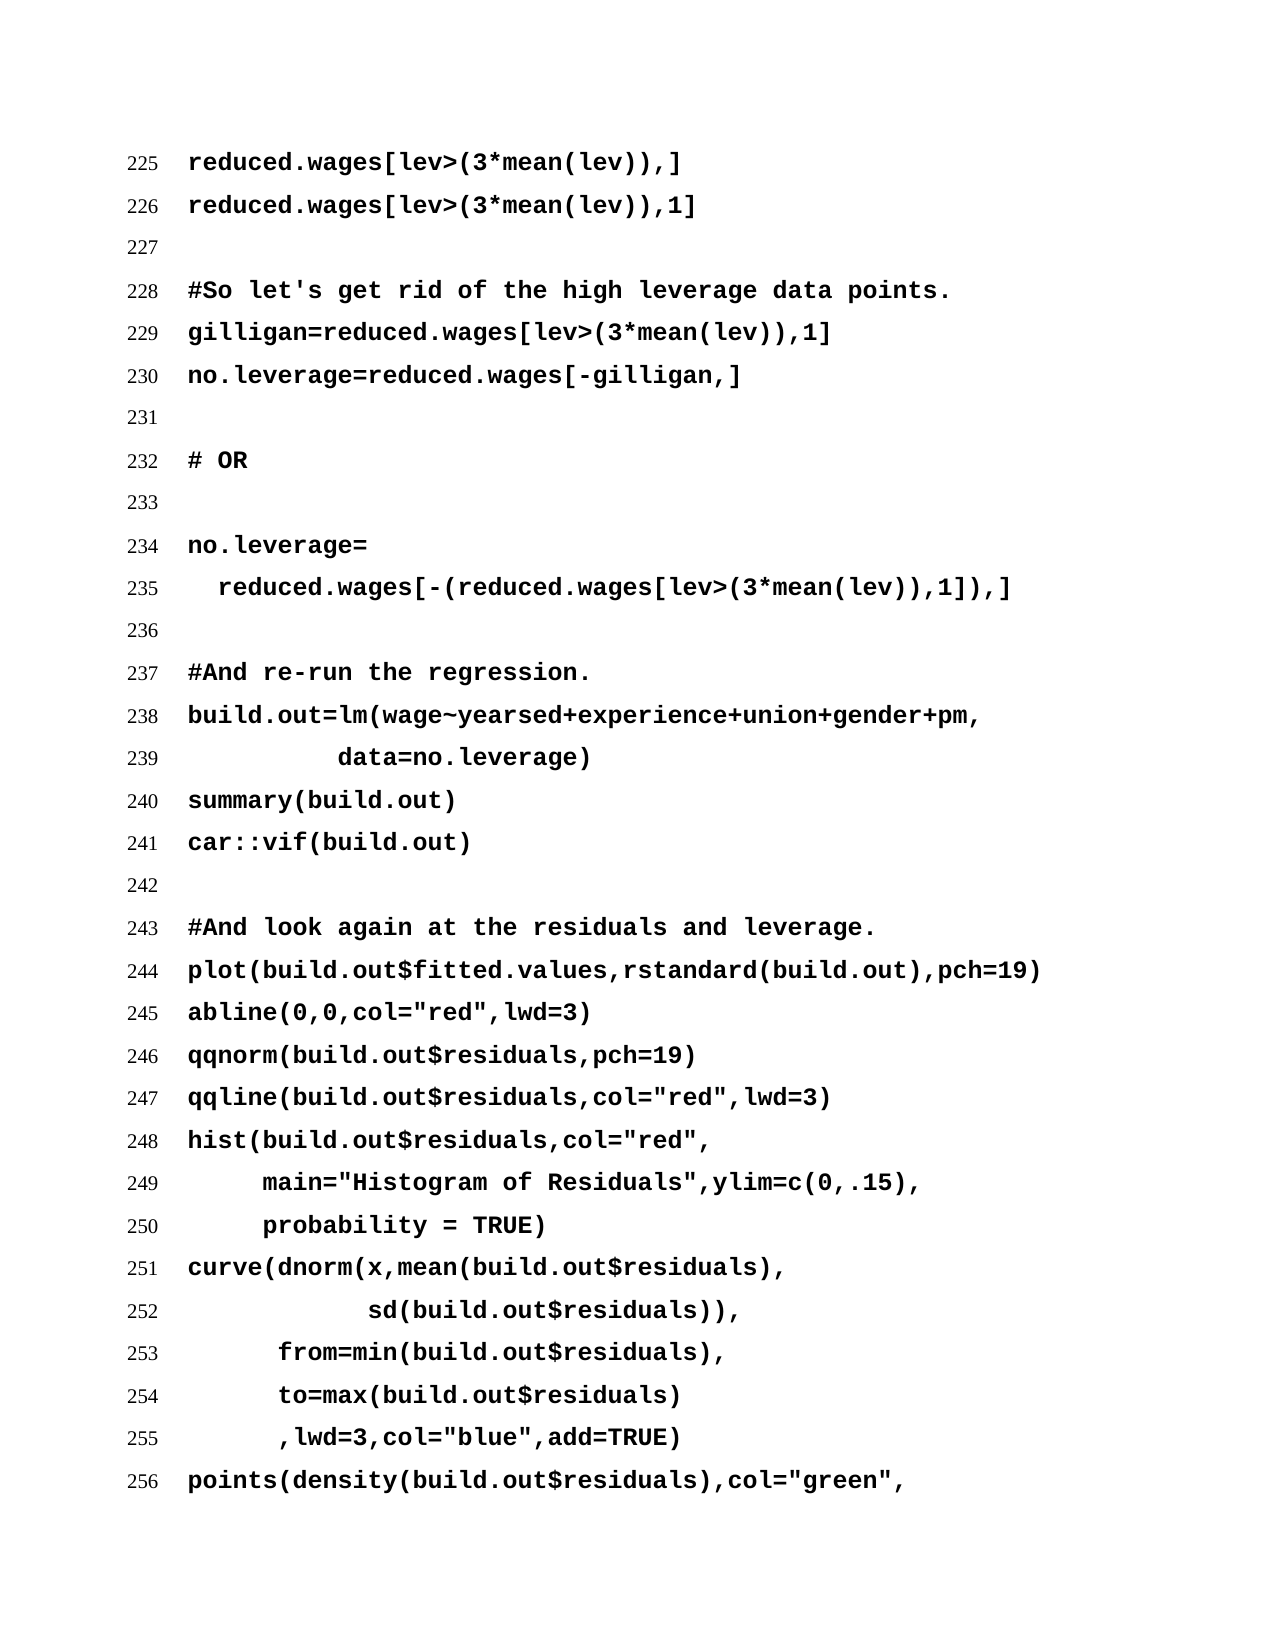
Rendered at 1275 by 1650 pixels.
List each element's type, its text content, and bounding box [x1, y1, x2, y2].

text sd(build.out$residuals)), [187, 1297, 1087, 1326]
text data=no.leverage) [187, 745, 1087, 773]
text #So let's get rid of the high leverage data points. [187, 277, 1087, 306]
text probability = TRUE) [187, 1212, 1087, 1241]
text # OR [187, 447, 1087, 476]
text no.leverage=reduced.wages[-gilligan,] [187, 362, 1087, 391]
text qqline(build.out$residuals,col="red",lwd=3) [187, 1085, 1087, 1113]
text main="Histogram of Residuals",ylim=c(0,.15), [187, 1170, 1087, 1198]
text #And re-run the regression. [187, 660, 1087, 688]
text curve(dnorm(x,mean(build.out$residuals), [187, 1255, 1087, 1283]
text ,lwd=3,col="blue",add=TRUE) [187, 1425, 1087, 1453]
text reduced.wages[lev>(3*mean(lev)),1] [187, 192, 1087, 221]
text points(density(build.out$residuals),col="green", [187, 1467, 1087, 1496]
text gilligan=reduced.wages[lev>(3*mean(lev)),1] [187, 320, 1087, 348]
text to=max(build.out$residuals) [187, 1382, 1087, 1411]
text plot(build.out$fitted.values,rstandard(build.out),pch=19) [187, 957, 1087, 986]
text abline(0,0,col="red",lwd=3) [187, 1000, 1087, 1028]
text no.leverage= [187, 532, 1087, 561]
text qqnorm(build.out$residuals,pch=19) [187, 1042, 1087, 1071]
text from=min(build.out$residuals), [187, 1340, 1087, 1368]
text reduced.wages[lev>(3*mean(lev)),] [187, 150, 1087, 178]
text car::vif(build.out) [187, 830, 1087, 858]
text hist(build.out$residuals,col="red", [187, 1127, 1087, 1156]
text summary(build.out) [187, 787, 1087, 816]
text build.out=lm(wage~yearsed+experience+union+gender+pm, [187, 702, 1087, 731]
text #And look again at the residuals and leverage. [187, 915, 1087, 943]
text reduced.wages[-(reduced.wages[lev>(3*mean(lev)),1]),] [187, 575, 1087, 603]
